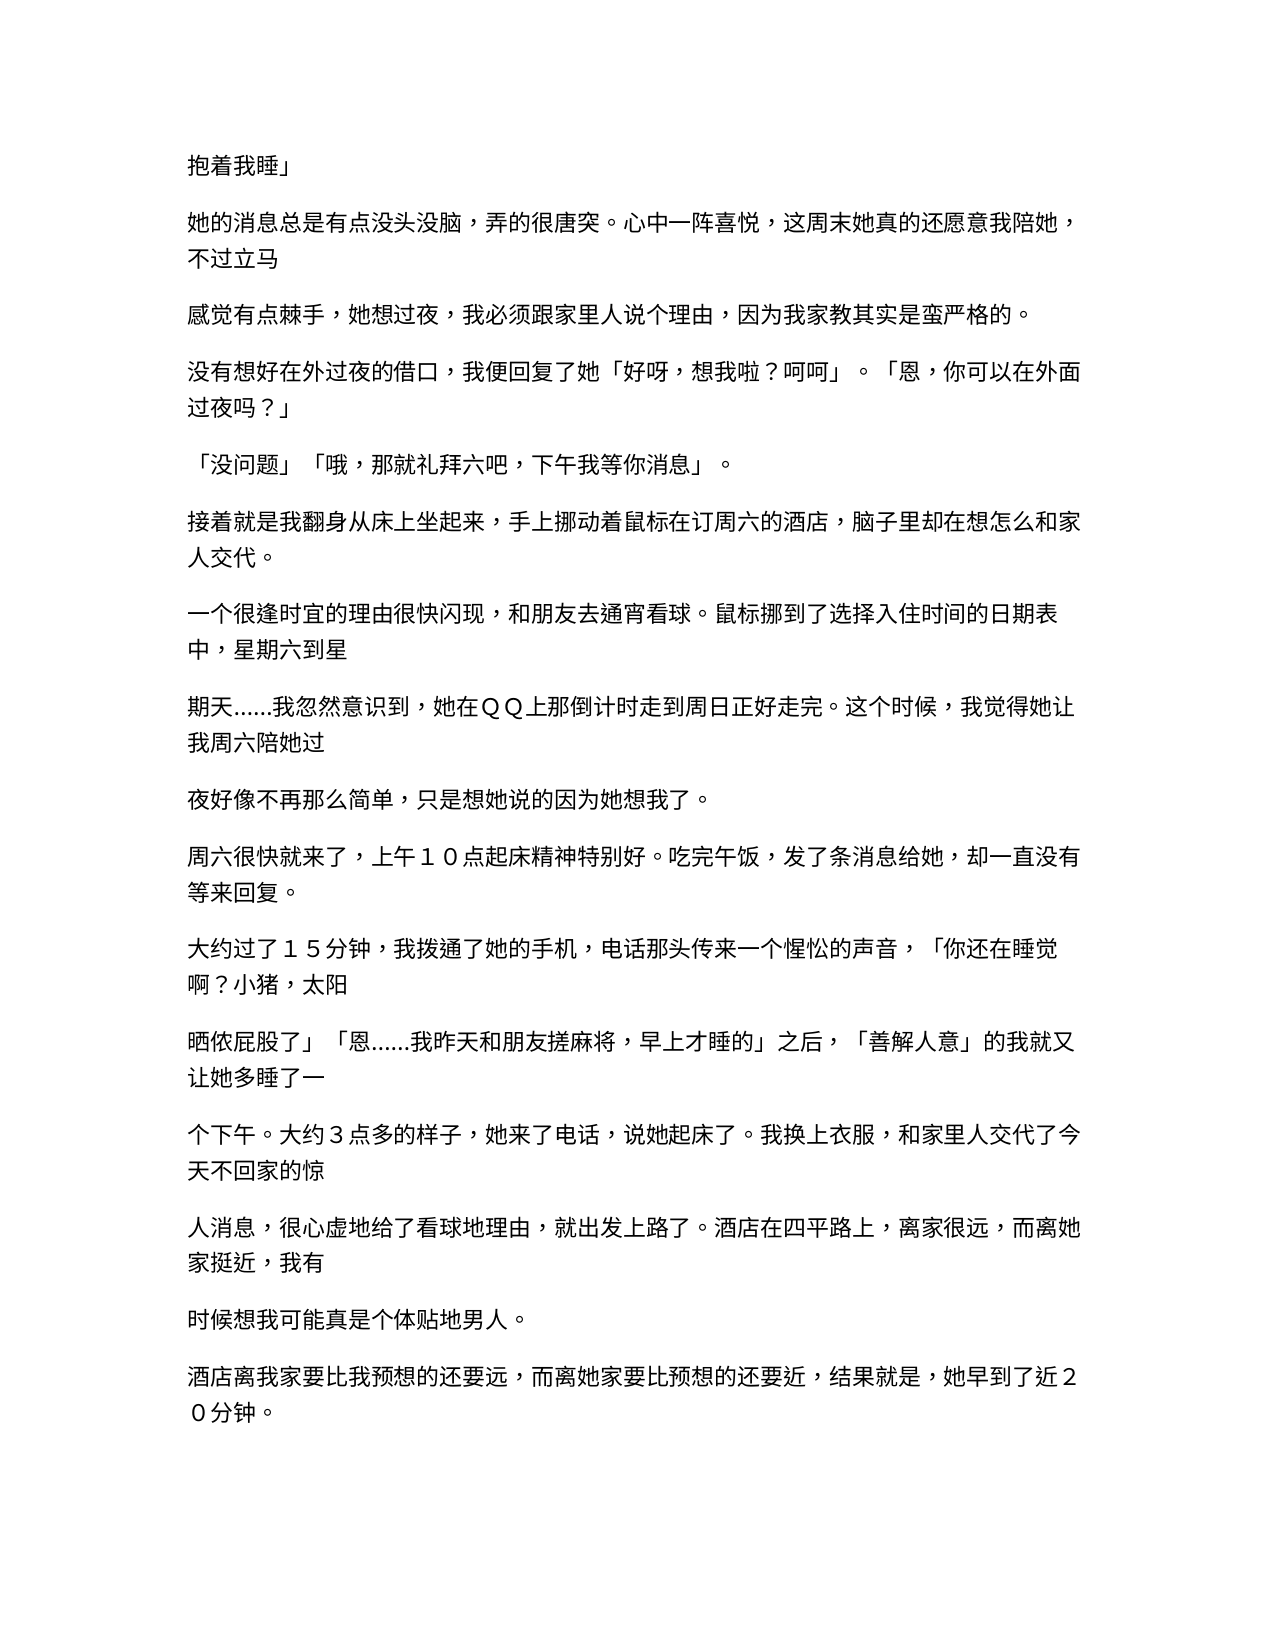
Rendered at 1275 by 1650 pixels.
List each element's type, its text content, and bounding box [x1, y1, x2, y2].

text 周六很快就来了，上午１０点起床精神特别好。吃完午饭，发了条消息给她，却一直没有等来回复。 [187, 841, 1087, 908]
text 大约过了１５分钟，我拨通了她的手机，电话那头传来一个惺忪的声音，「你还在睡觉啊？小猪，太阳 [187, 933, 1087, 1001]
text 期天……我忽然意识到，她在ＱＱ上那倒计时走到周日正好走完。这个时候，我觉得她让我周六陪她过 [187, 691, 1087, 758]
text 没有想好在外过夜的借口，我便回复了她「好呀，想我啦？呵呵」。「恩，你可以在外面过夜吗？」 [187, 356, 1087, 423]
text 人消息，很心虚地给了看球地理由，就出发上路了。酒店在四平路上，离家很远，而离她家挺近，我有 [187, 1211, 1087, 1279]
text 晒侬屁股了」「恩……我昨天和朋友搓麻将，早上才睡的」之后，「善解人意」的我就又让她多睡了一 [187, 1026, 1087, 1093]
text 夜好像不再那么简单，只是想她说的因为她想我了。 [187, 784, 1087, 815]
text 「没问题」「哦，那就礼拜六吧，下午我等你消息」。 [187, 449, 1087, 480]
text 时候想我可能真是个体贴地男人。 [187, 1304, 1087, 1335]
text 酒店离我家要比我预想的还要远，而离她家要比预想的还要近，结果就是，她早到了近２０分钟。 [187, 1361, 1087, 1428]
text 一个很逢时宜的理由很快闪现，和朋友去通宵看球。鼠标挪到了选择入住时间的日期表中，星期六到星 [187, 598, 1087, 666]
text 感觉有点棘手，她想过夜，我必须跟家里人说个理由，因为我家教其实是蛮严格的。 [187, 299, 1087, 331]
text 抱着我睡」 [187, 150, 1087, 181]
text 她的消息总是有点没头没脑，弄的很唐突。心中一阵喜悦，这周末她真的还愿意我陪她，不过立马 [187, 207, 1087, 274]
text 个下午。大约３点多的样子，她来了电话，说她起床了。我换上衣服，和家里人交代了今天不回家的惊 [187, 1119, 1087, 1186]
text 接着就是我翻身从床上坐起来，手上挪动着鼠标在订周六的酒店，脑子里却在想怎么和家人交代。 [187, 506, 1087, 573]
